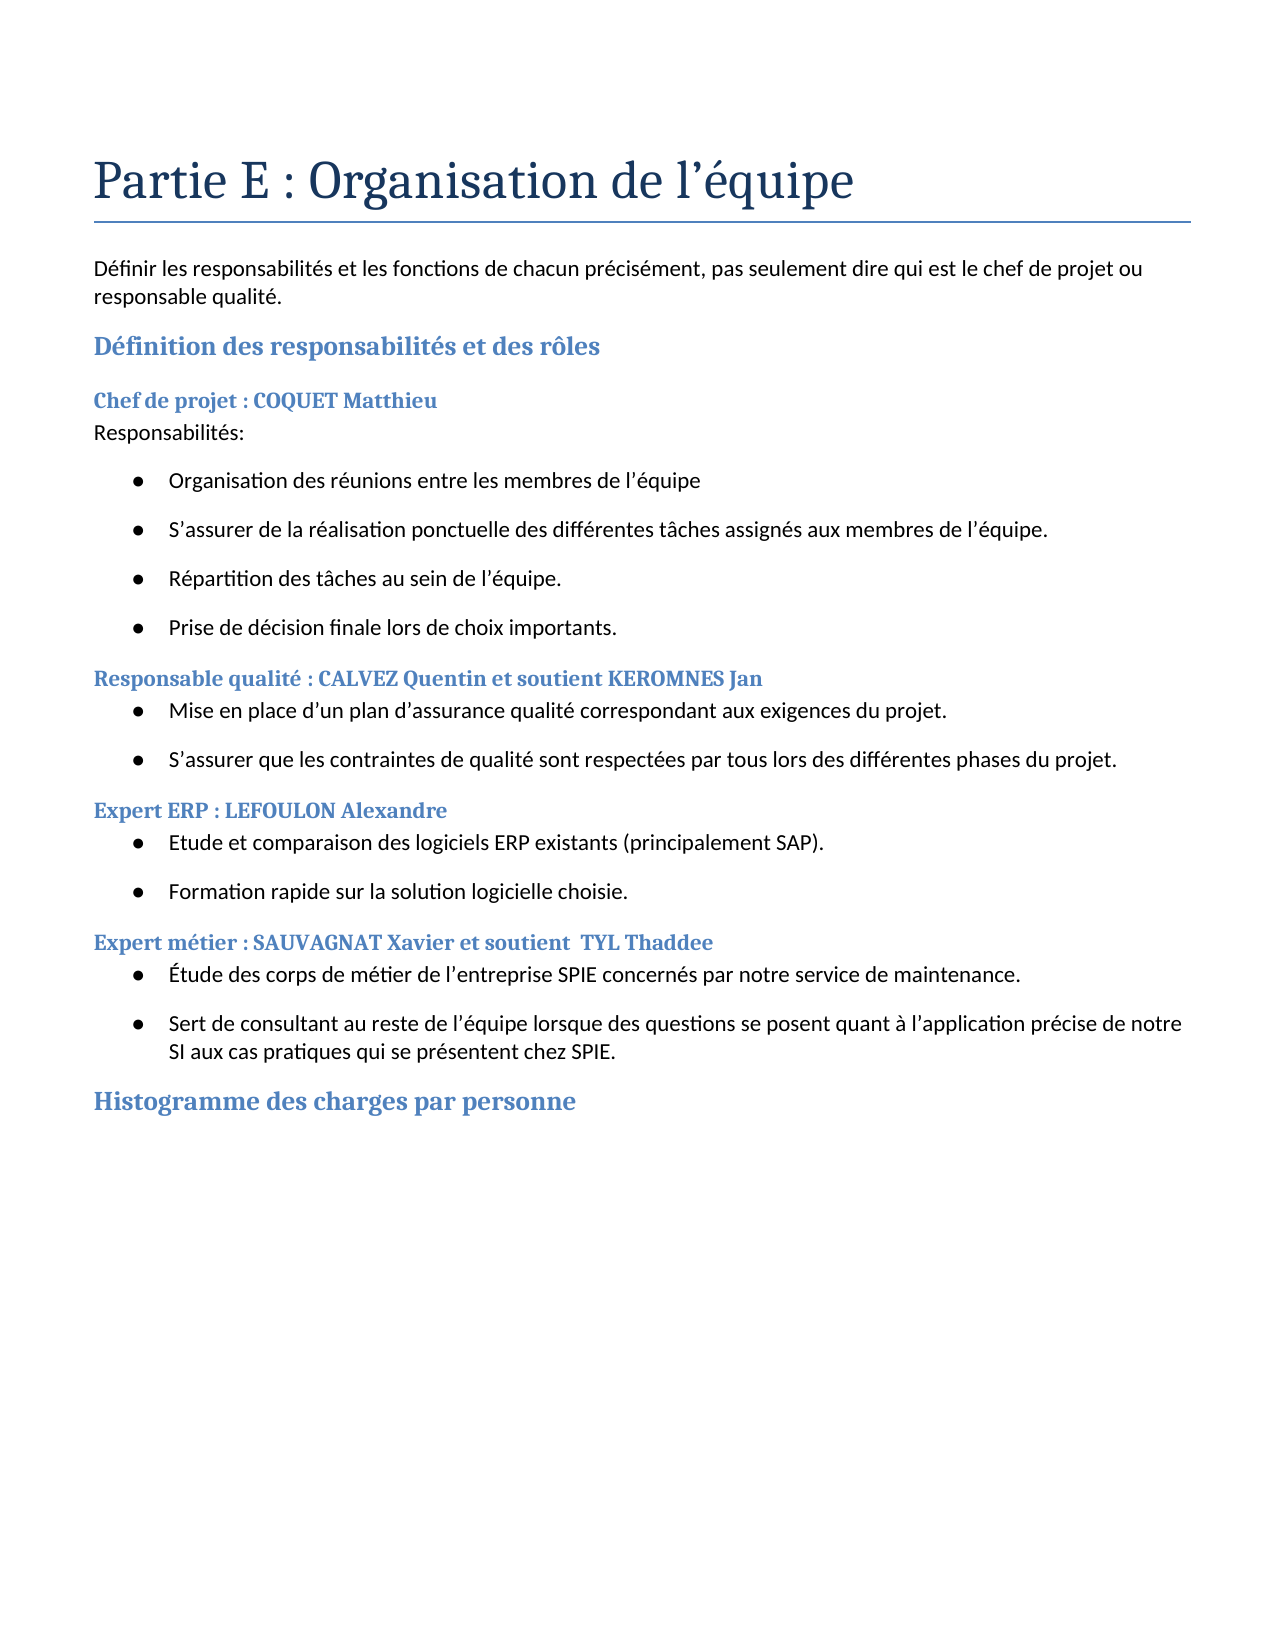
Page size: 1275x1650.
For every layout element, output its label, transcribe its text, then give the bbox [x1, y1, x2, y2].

list Etude et comparaison des logiciels ERP existants (principalement SAP). [131, 828, 1191, 856]
subtitle Responsable qualité : CALVEZ Quentin et soutient KEROMNES Jan [94, 666, 1191, 692]
subtitle Expert métier : SAUVAGNAT Xavier et soutient TYL Thaddee [94, 930, 1191, 957]
title Partie E : Organisation de l’équipe [94, 150, 1191, 221]
subtitle Expert ERP : LEFOULON Alexandre [94, 798, 1191, 824]
list S’assurer que les contraintes de qualité sont respectées par tous lors des différentes phases du projet. [131, 745, 1191, 773]
list Organisation des réunions entre les membres de l’équipe [131, 466, 1191, 494]
list Sert de consultant au reste de l’équipe lorsque des questions se posent quant à l’application précise de notre SI aux cas pratiques qui se présentent chez SPIE. [131, 1009, 1191, 1065]
subtitle Histogramme des charges par personne [94, 1086, 1191, 1117]
text Responsabilités: [94, 418, 1191, 446]
list S’assurer de la réalisation ponctuelle des différentes tâches assignés aux membres de l’équipe. [131, 515, 1191, 543]
list Mise en place d’un plan d’assurance qualité correspondant aux exigences du projet. [131, 696, 1191, 724]
subtitle Chef de projet : COQUET Matthieu [94, 387, 1191, 414]
list Prise de décision finale lors de choix importants. [131, 613, 1191, 641]
text Définir les responsabilités et les fonctions de chacun précisément, pas seulement dire qui est le chef de projet ou responsable qualité. [94, 254, 1191, 310]
subtitle Définition des responsabilités et des rôles [94, 331, 1191, 362]
list Formation rapide sur la solution logicielle choisie. [131, 877, 1191, 905]
list Répartition des tâches au sein de l’équipe. [131, 564, 1191, 592]
list Étude des corps de métier de l’entreprise SPIE concernés par notre service de maintenance. [131, 960, 1191, 988]
